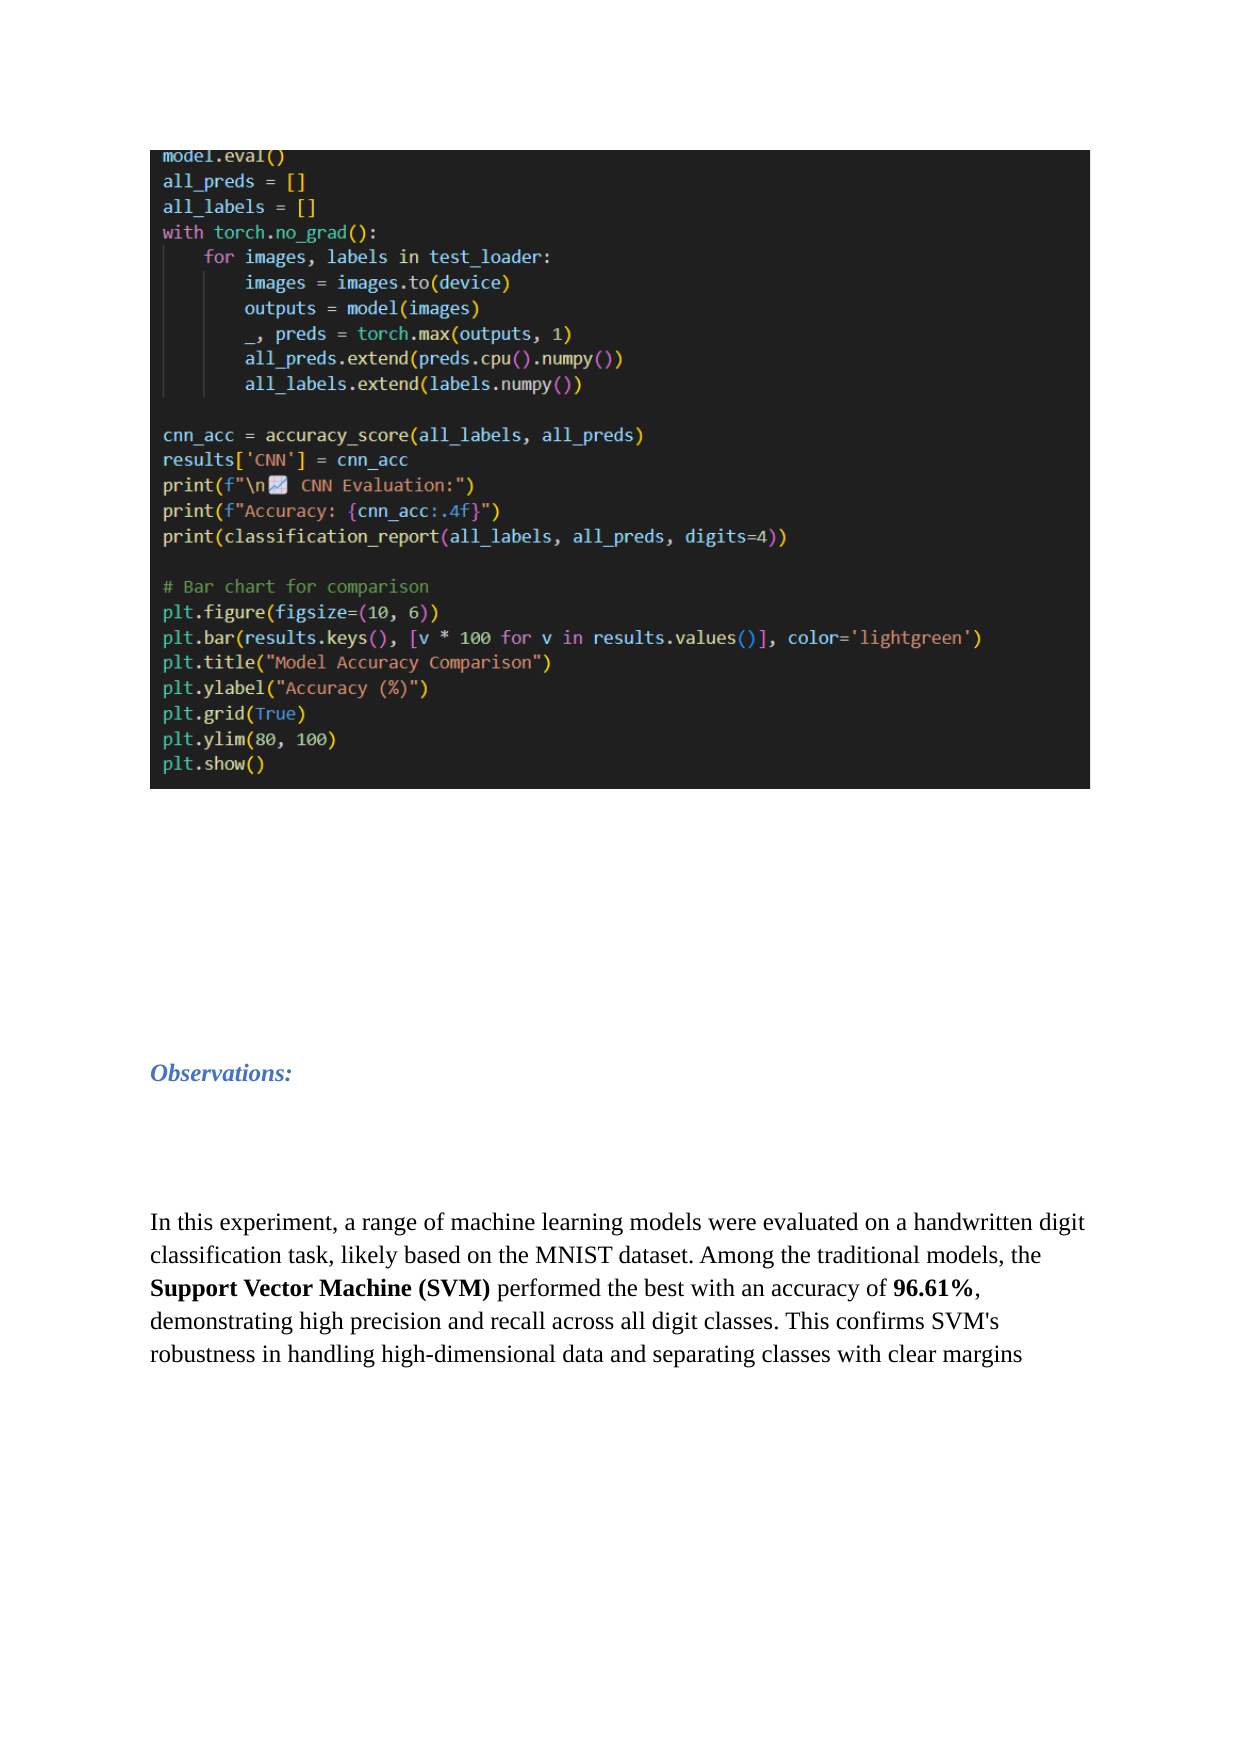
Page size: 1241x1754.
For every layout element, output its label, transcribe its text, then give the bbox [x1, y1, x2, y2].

picture [150, 150, 1091, 789]
text In this experiment, a range of machine learning models were evaluated on a handwritten digit classification task, likely based on the MNIST dataset. Among the traditional models, the Support Vector Machine (SVM) performed the best with an accuracy of 96.61%, demonstrating high precision and recall across all digit classes. This confirms SVM's robustness in handling high-dimensional data and separating classes with clear margins [150, 1207, 1090, 1368]
text Observations: [150, 1058, 1090, 1086]
